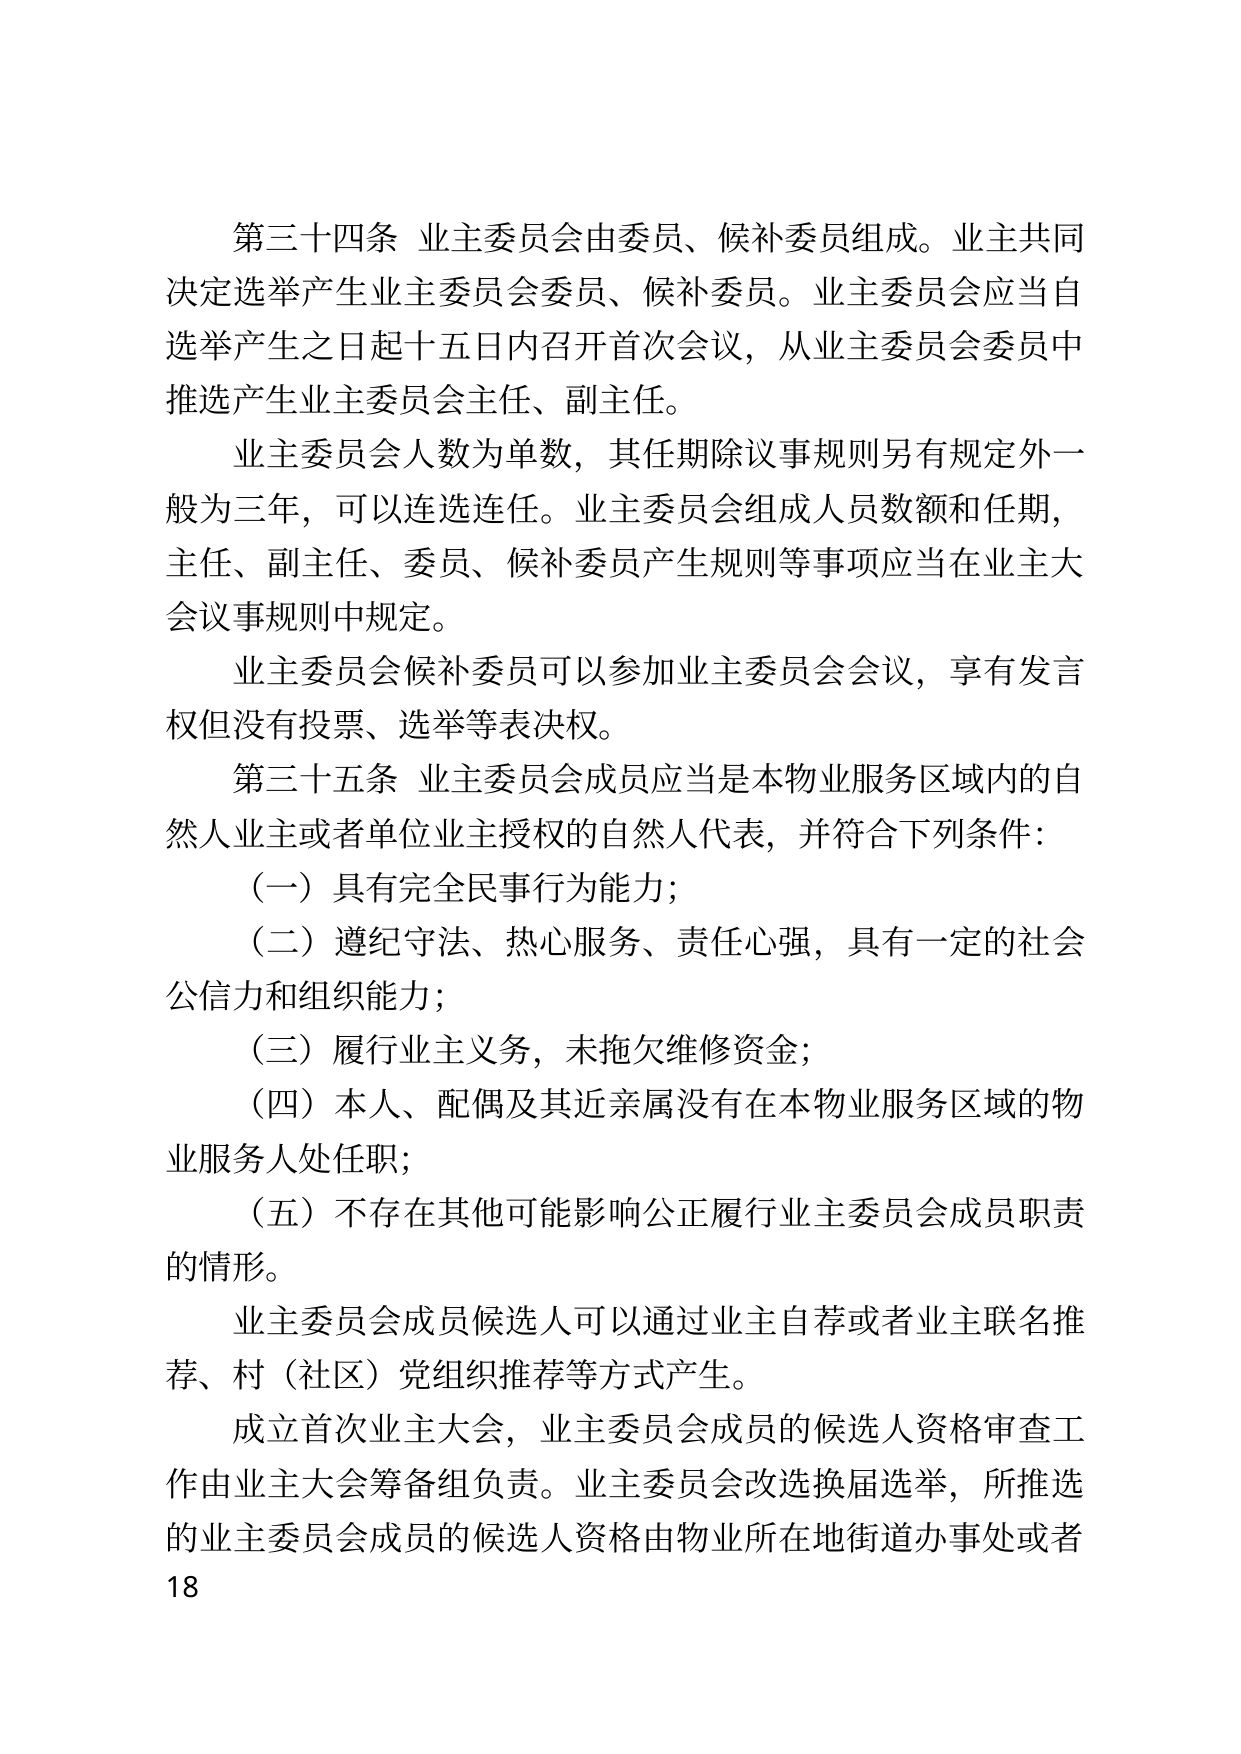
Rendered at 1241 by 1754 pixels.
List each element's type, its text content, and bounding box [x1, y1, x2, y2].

text 业主委员会人数为单数，其任期除议事规则另有规定外一般为三年，可以连选连任。业主委员会组成人员数额和任期，主任、副主任、委员、候补委员产生规则等事项应当在业主大会议事规则中规定。 [165, 423, 1087, 640]
text （五）不存在其他可能影响公正履行业主委员会成员职责的情形。 [165, 1182, 1087, 1290]
text （一）具有完全民事行为能力； [165, 857, 1087, 911]
text 业主委员会成员候选人可以通过业主自荐或者业主联名推荐、村（社区）党组织推荐等方式产生。 [165, 1290, 1087, 1398]
text （二）遵纪守法、热心服务、责任心强，具有一定的社会公信力和组织能力； [165, 911, 1087, 1019]
text （四）本人、配偶及其近亲属没有在本物业服务区域的物业服务人处任职； [165, 1073, 1087, 1182]
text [165, 1398, 1087, 1561]
text 第三十五条 业主委员会成员应当是本物业服务区域内的自然人业主或者单位业主授权的自然人代表，并符合下列条件： [165, 748, 1087, 857]
text 第三十四条 业主委员会由委员、候补委员组成。业主共同决定选举产生业主委员会委员、候补委员。业主委员会应当自选举产生之日起十五日内召开首次会议，从业主委员会委员中推选产生业主委员会主任、副主任。 [165, 207, 1087, 423]
text 业主委员会候补委员可以参加业主委员会会议，享有发言权但没有投票、选举等表决权。 [165, 640, 1087, 748]
text （三）履行业主义务，未拖欠维修资金； [165, 1019, 1087, 1073]
